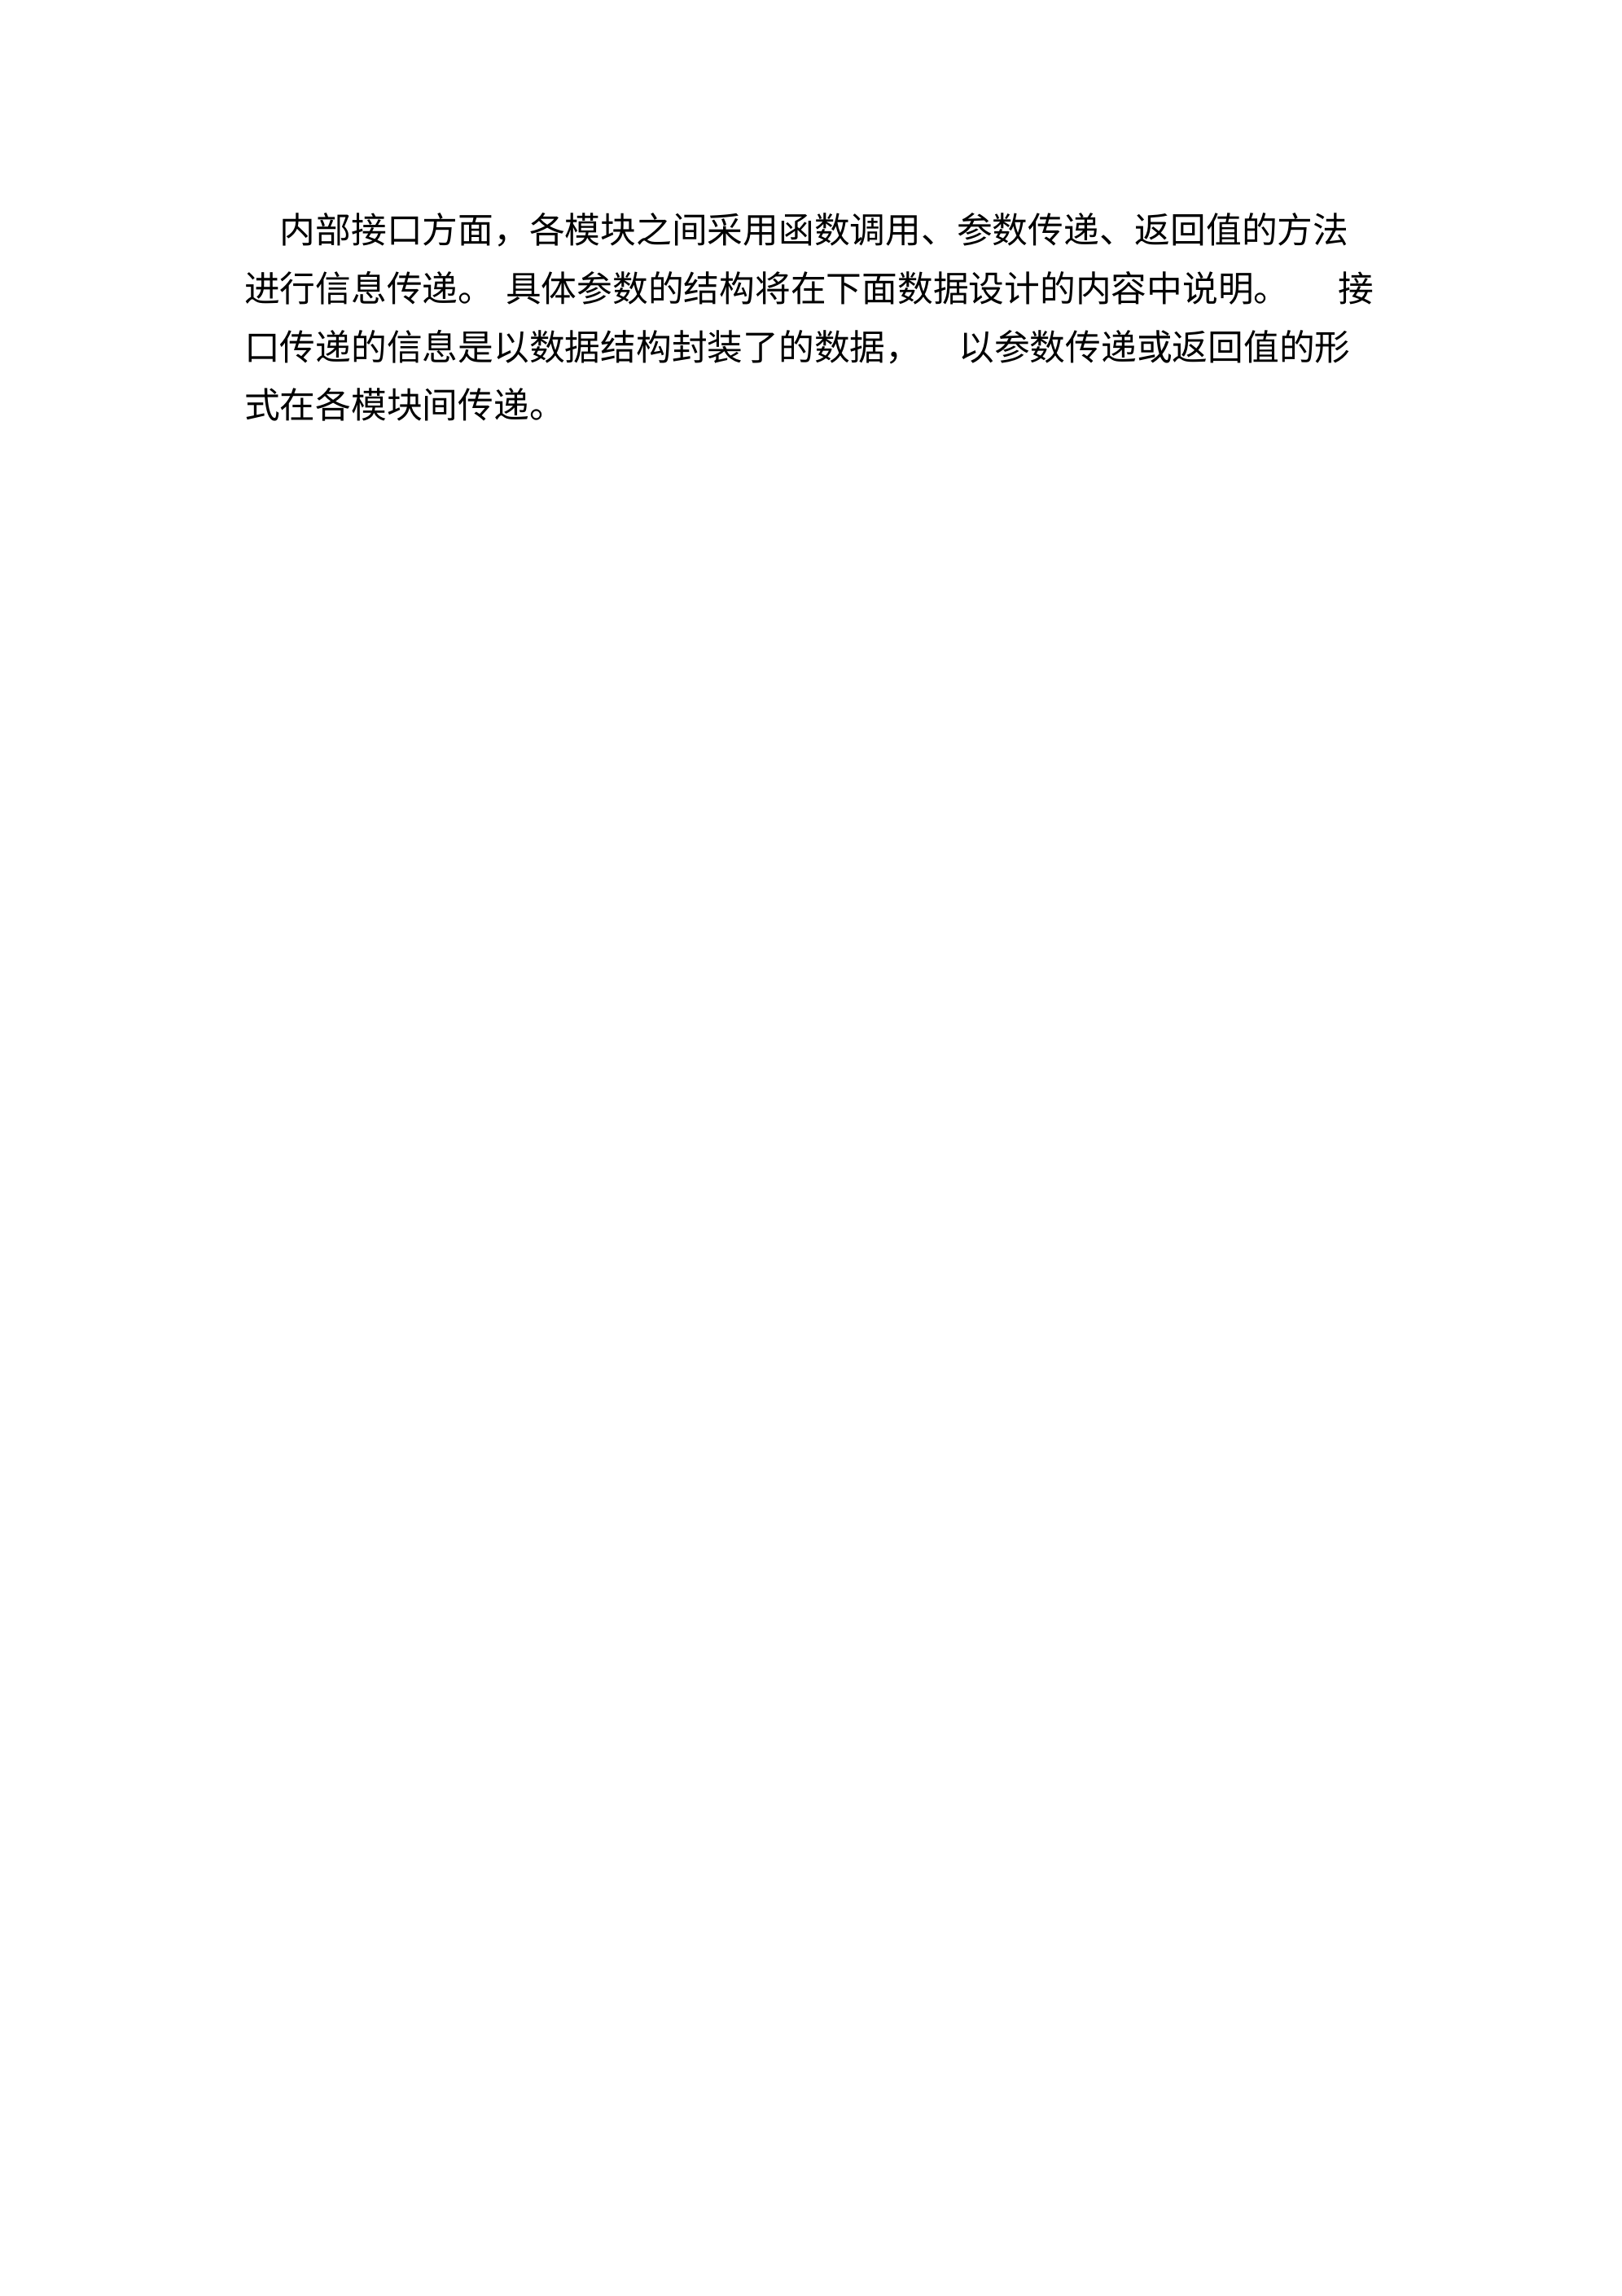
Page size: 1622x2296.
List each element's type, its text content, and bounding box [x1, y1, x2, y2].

text 内部接口方面，各模块之间采用函数调用、参数传递、返回值的方法 进行信息传递。 具体参数的结构将在下面数据设计的内容中说明。 接口传递的信息是以数据结构封装了的数据， 以参数传递或返回值的形式在各模块间传递。 [244, 202, 1374, 428]
